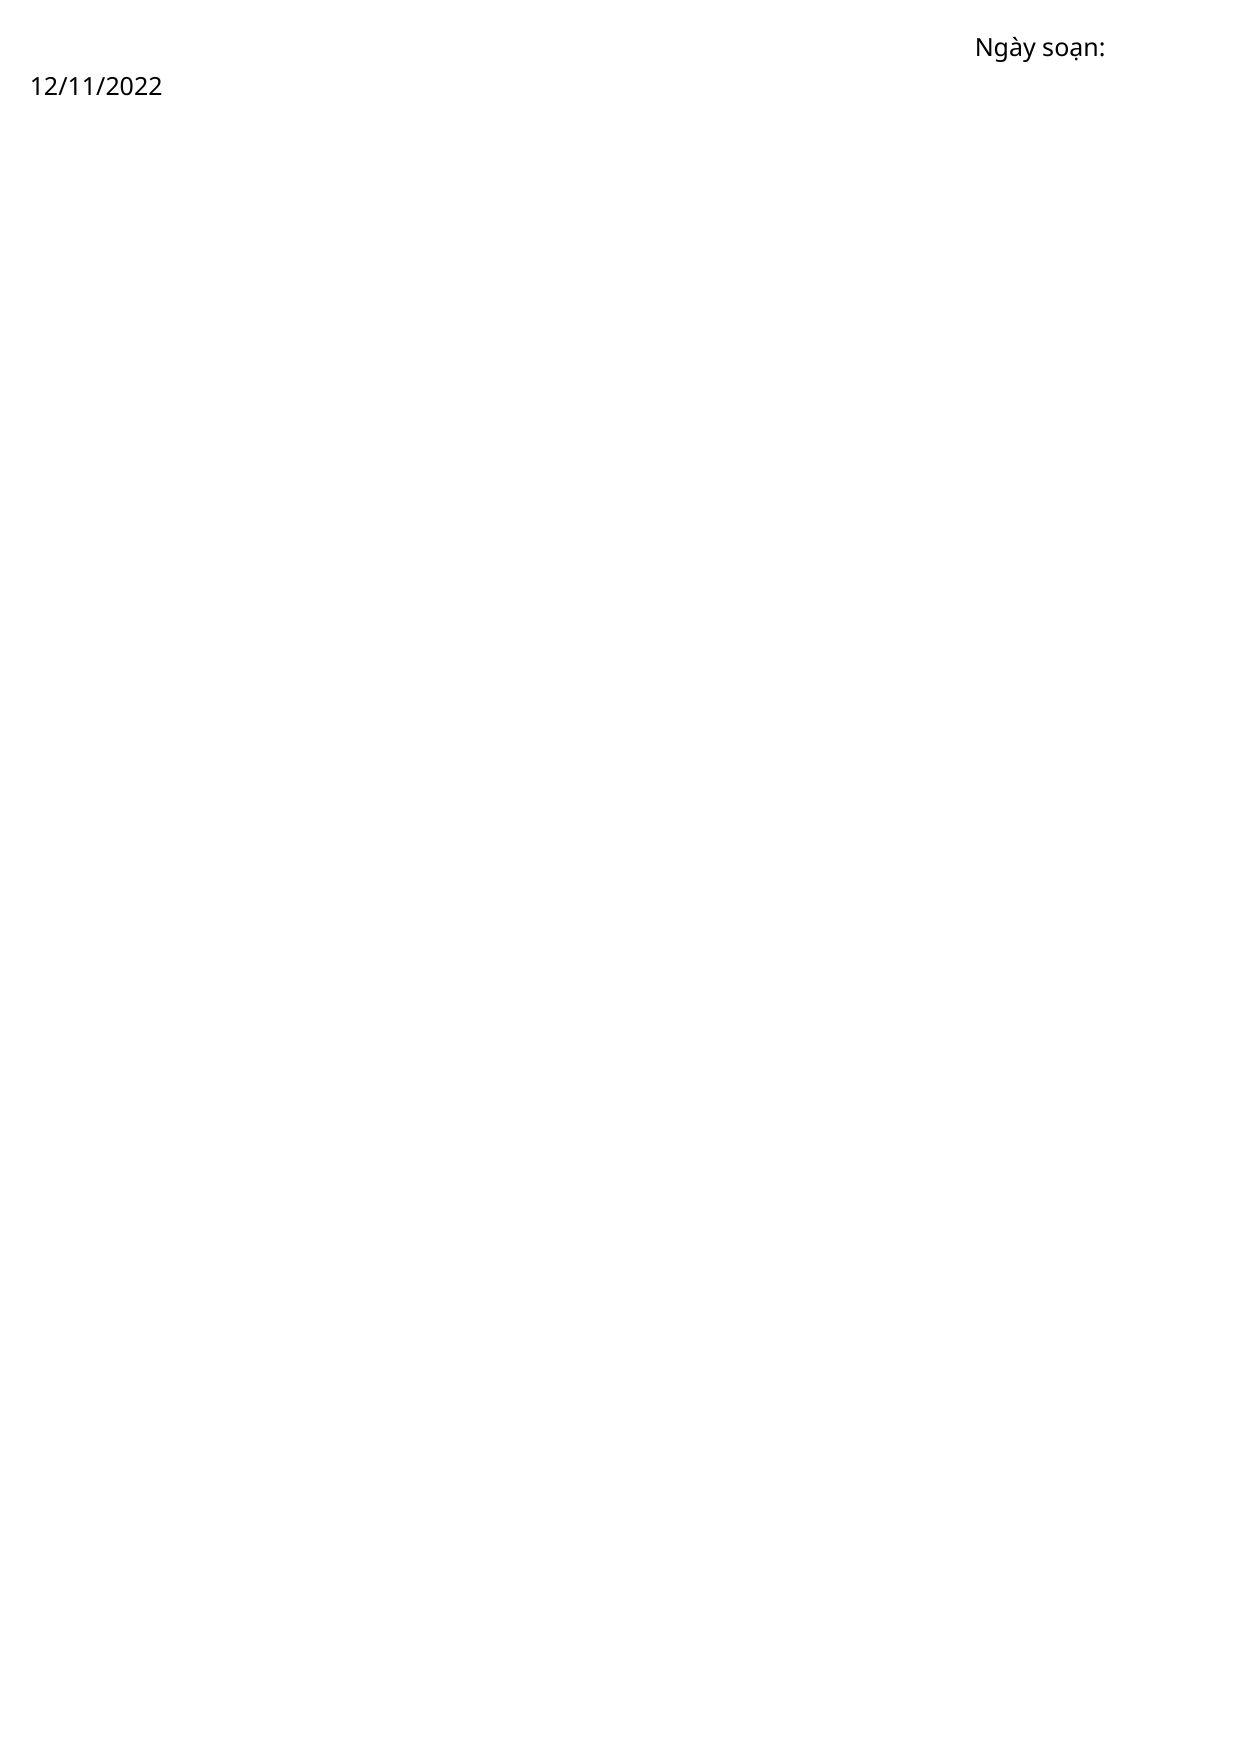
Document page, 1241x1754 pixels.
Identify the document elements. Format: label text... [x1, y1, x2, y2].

text Ngày soạn: 12/11/2022 [29, 29, 1211, 103]
